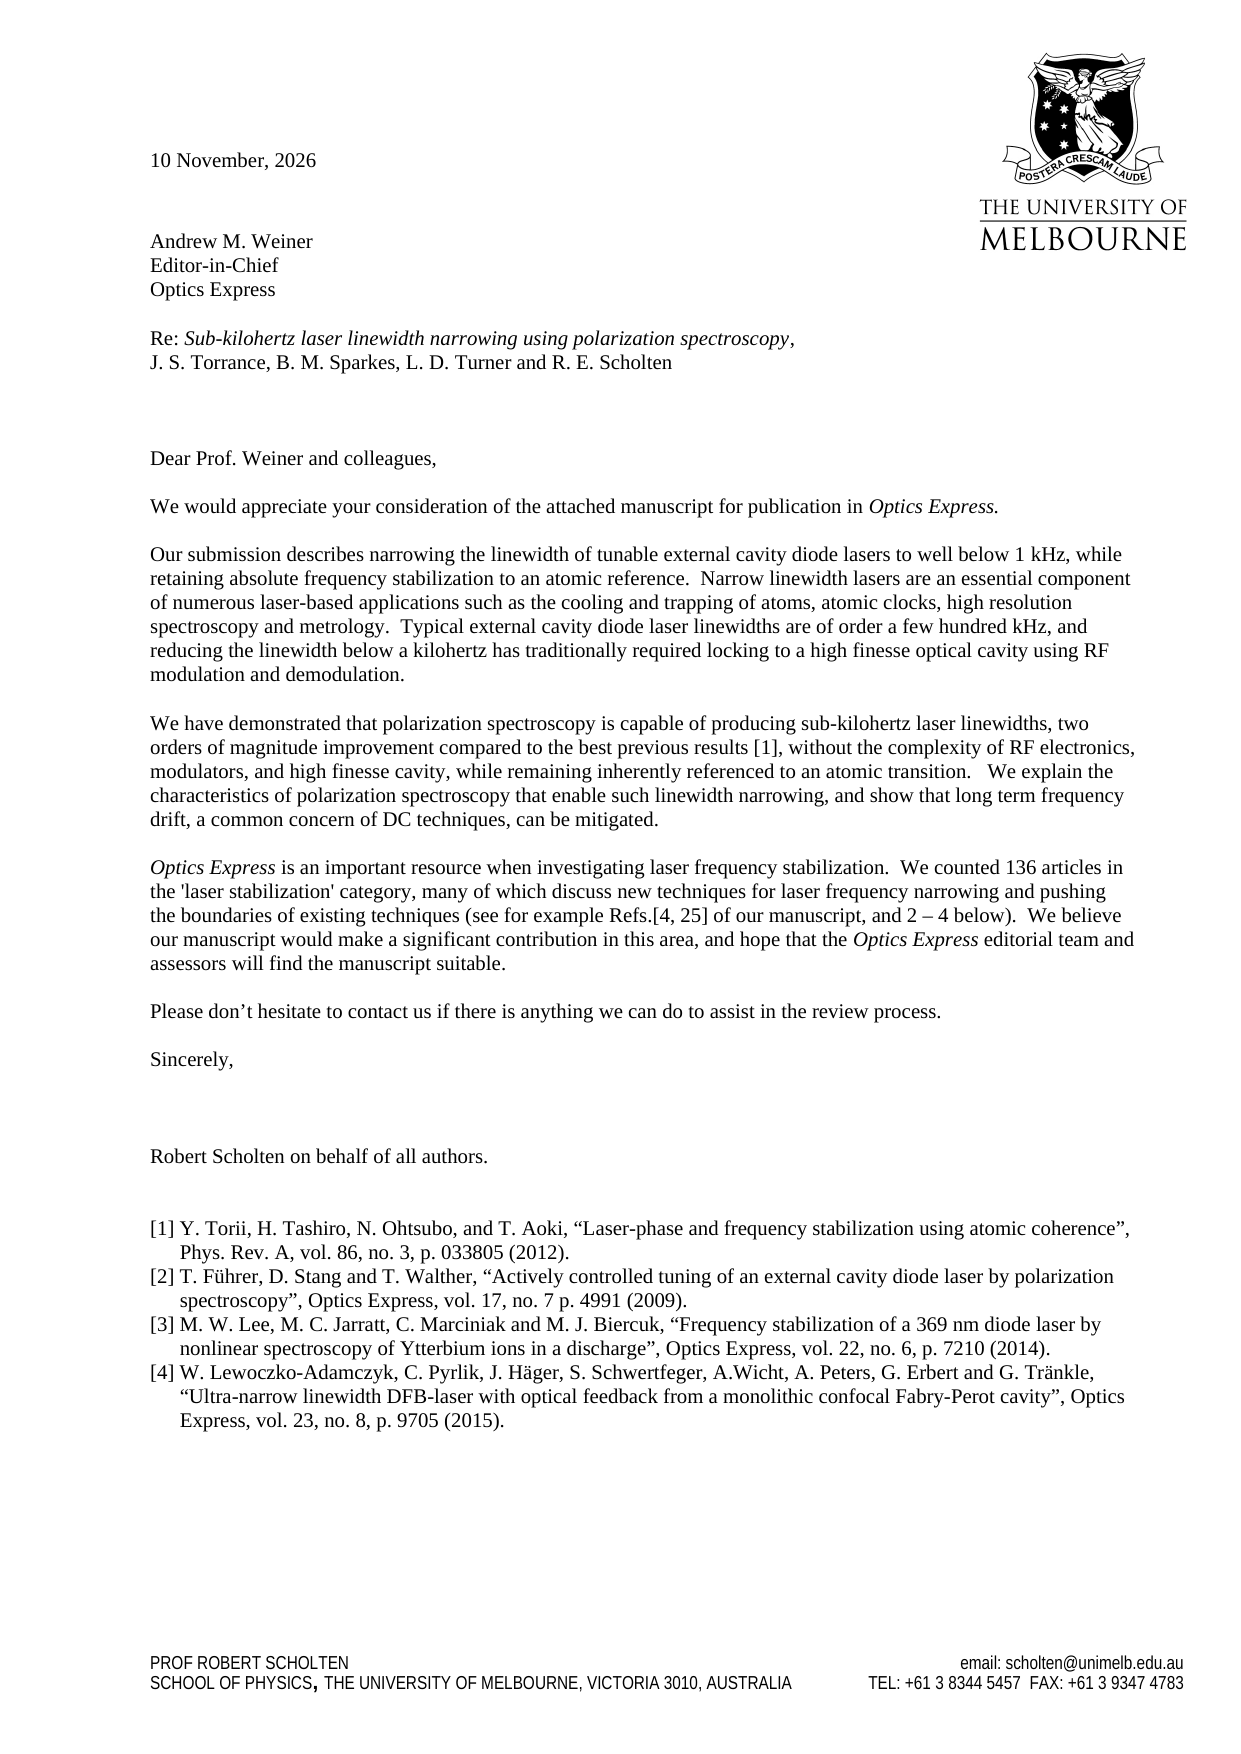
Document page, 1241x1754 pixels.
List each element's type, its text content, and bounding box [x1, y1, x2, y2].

text [4] W. Lewoczko-Adamczyk, C. Pyrlik, J. Häger, S. Schwertfeger, A.Wicht, A. Peters, G. Erbert and G. Tränkle, “Ultra-narrow linewidth DFB-laser with optical feedback from a monolithic confocal Fabry-Perot cavity”, Optics Express, vol. 23, no. 8, p. 9705 (2015). [150, 1360, 1137, 1432]
text 14 March, 2016 [150, 148, 977, 172]
text Please don’t hesitate to contact us if there is anything we can do to assist in the review process. [150, 999, 1137, 1023]
text J. S. Torrance, B. M. Sparkes, L. D. Turner and R. E. Scholten [150, 349, 1137, 374]
text We would appreciate your consideration of the attached manuscript for publication in Optics Express. [150, 494, 1137, 518]
text Re: Sub-kilohertz laser linewidth narrowing using polarization spectroscopy, [150, 326, 1137, 349]
text Robert Scholten on behalf of all authors. [150, 1144, 1137, 1168]
text Dear Prof. Weiner and colleagues, [150, 446, 1137, 470]
text Optics Express [150, 277, 1137, 301]
text Sincerely, [150, 1047, 1137, 1071]
text We have demonstrated that polarization spectroscopy is capable of producing sub-kilohertz laser linewidths, two orders of magnitude improvement compared to the best previous results [1], without the complexity of RF electronics, modulators, and high finesse cavity, while remaining inherently referenced to an atomic transition. We explain the characteristics of polarization spectroscopy that enable such linewidth narrowing, and show that long term frequency drift, a common concern of DC techniques, can be mitigated. [150, 711, 1137, 831]
text Editor-in-Chief [150, 253, 1137, 277]
text Andrew M. Weiner [150, 229, 977, 253]
text [2] T. Führer, D. Stang and T. Walther, “Actively controlled tuning of an external cavity diode laser by polarization spectroscopy”, Optics Express, vol. 17, no. 7 p. 4991 (2009). [150, 1264, 1137, 1312]
text Our submission describes narrowing the linewidth of tunable external cavity diode lasers to well below 1 kHz, while retaining absolute frequency stabilization to an atomic reference. Narrow linewidth lasers are an essential component of numerous laser-based applications such as the cooling and trapping of atoms, atomic clocks, high resolution spectroscopy and metrology. Typical external cavity diode laser linewidths are of order a few hundred kHz, and reducing the linewidth below a kilohertz has traditionally required locking to a high finesse optical cavity using RF modulation and demodulation. [150, 542, 1137, 686]
text Optics Express is an important resource when investigating laser frequency stabilization. We counted 136 articles in the 'laser stabilization' category, many of which discuss new techniques for laser frequency narrowing and pushing the boundaries of existing techniques (see for example Refs.[4, 25] of our manuscript, and 2 – 4 below). We believe our manuscript would make a significant contribution in this area, and hope that the Optics Express editorial team and assessors will find the manuscript suitable. [150, 855, 1137, 975]
text [3] M. W. Lee, M. C. Jarratt, C. Marciniak and M. J. Biercuk, “Frequency stabilization of a 369 nm diode laser by nonlinear spectroscopy of Ytterbium ions in a discharge”, Optics Express, vol. 22, no. 6, p. 7210 (2014). [150, 1312, 1137, 1360]
picture [977, 45, 1188, 255]
